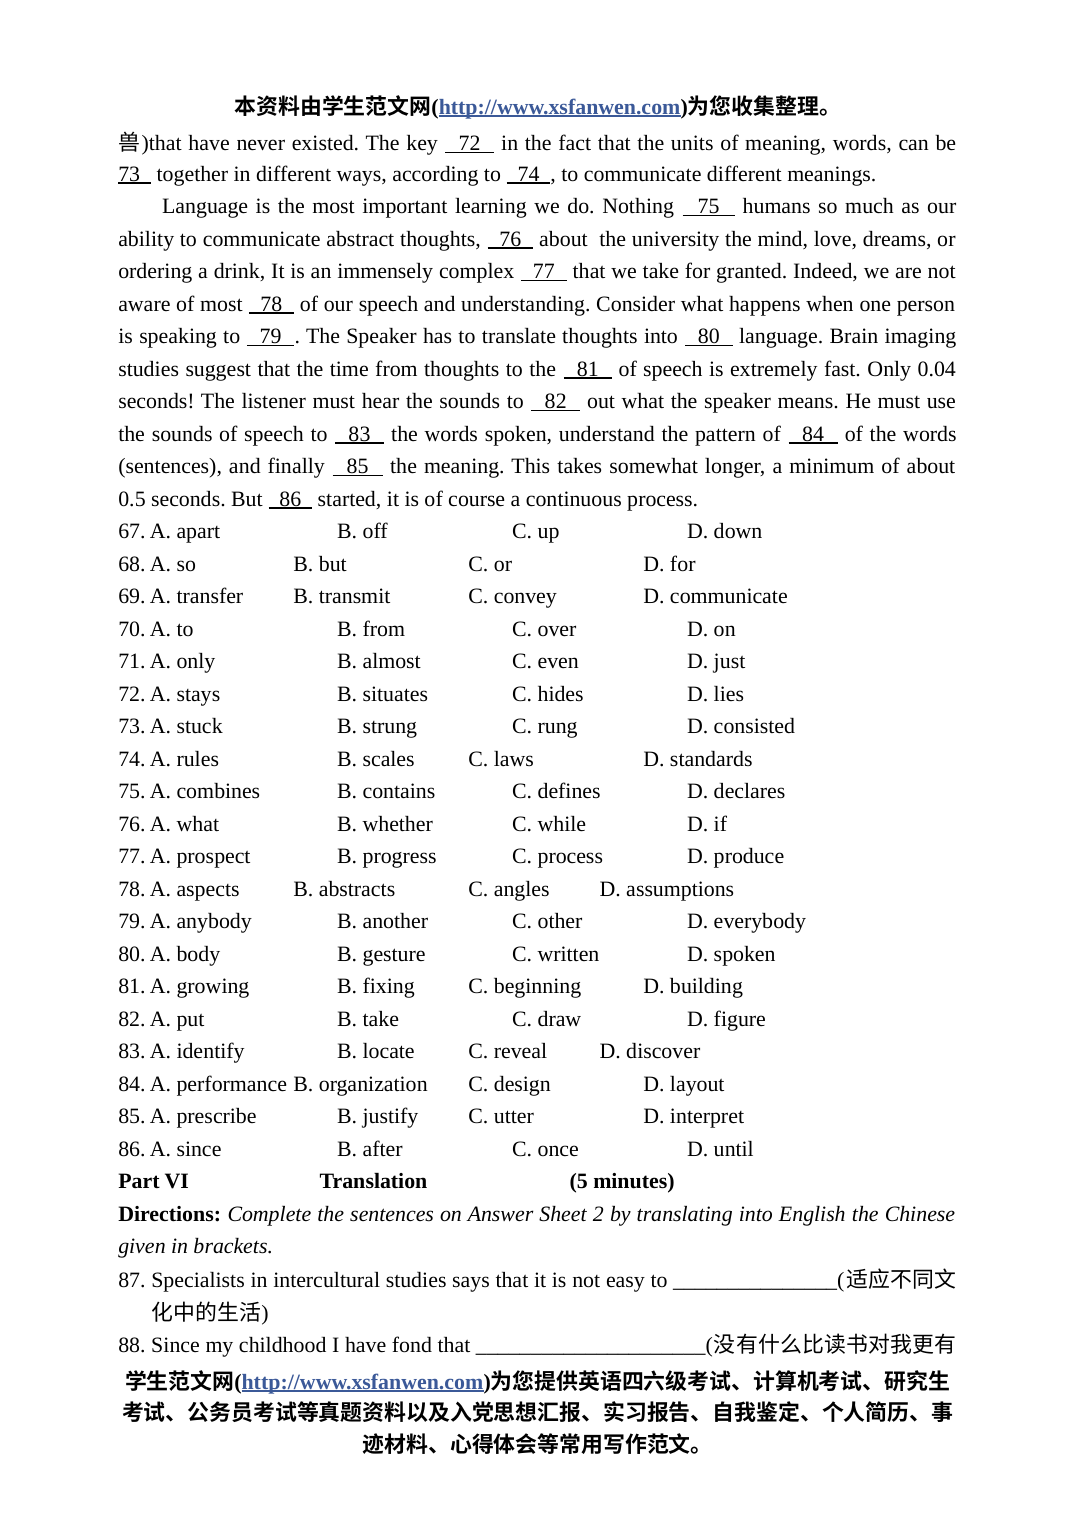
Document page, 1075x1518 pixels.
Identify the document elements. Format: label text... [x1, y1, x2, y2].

text 82. A. put B. take C. draw D. figure [118, 1002, 957, 1034]
text 72. A. stays B. situates C. hides D. lies [118, 677, 957, 709]
text 68. A. so B. but C. or D. for [118, 547, 957, 579]
text 86. A. since B. after C. once D. until [118, 1132, 957, 1164]
text 71. A. only B. almost C. even D. just [118, 644, 957, 677]
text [118, 124, 957, 189]
text 73. A. stuck B. strung C. rung D. consisted [118, 709, 957, 742]
text 85. A. prescribe B. justify C. utter D. interpret [118, 1099, 957, 1132]
text Directions: Complete the sentences on Answer Sheet 2 by translating into English the Chinese given in brackets. [118, 1197, 957, 1262]
text 67. A. apart B. off C. up D. down [118, 514, 957, 547]
text 83. A. identify B. locate C. reveal D. discover [118, 1034, 957, 1067]
text 84. A. performance B. organization C. design D. layout [118, 1067, 957, 1099]
text Language is the most important learning we do. Nothing 75 humans so much as our ability to communicate abstract thoughts, 76 about the university the mind, love, dreams, or ordering a drink, It is an immensely complex 77 that we take for granted. Indeed, we are not aware of most 78 of our speech and understanding. Consider what happens when one person is speaking to 79 . The Speaker has to translate thoughts into 80 language. Brain imaging studies suggest that the time from thoughts to the 81 of speech is extremely fast. Only 0.04 seconds! The listener must hear the sounds to 82 out what the speaker means. He must use the sounds of speech to 83 the words spoken, understand the pattern of 84 of the words (sentences), and finally 85 the meaning. This takes somewhat longer, a minimum of about 0.5 seconds. But 86 started, it is of course a continuous process. [118, 189, 957, 514]
text 75. A. combines B. contains C. defines D. declares [118, 774, 957, 807]
text Part VI Translation (5 minutes) [118, 1164, 957, 1197]
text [118, 1327, 957, 1359]
text 79. A. anybody B. another C. other D. everybody [118, 904, 957, 937]
text 80. A. body B. gesture C. written D. spoken [118, 937, 957, 969]
text 70. A. to B. from C. over D. on [118, 612, 957, 644]
text 69. A. transfer B. transmit C. convey D. communicate [118, 579, 957, 612]
text 77. A. prospect B. progress C. process D. produce [118, 839, 957, 872]
text 78. A. aspects B. abstracts C. angles D. assumptions [118, 872, 957, 904]
text 76. A. what B. whether C. while D. if [118, 807, 957, 839]
text 74. A. rules B. scales C. laws D. standards [118, 742, 957, 774]
text 81. A. growing B. fixing C. beginning D. building [118, 969, 957, 1002]
text 87. Specialists in intercultural studies says that it is not easy to _______________(适应不同文化中的生活) [118, 1262, 957, 1327]
